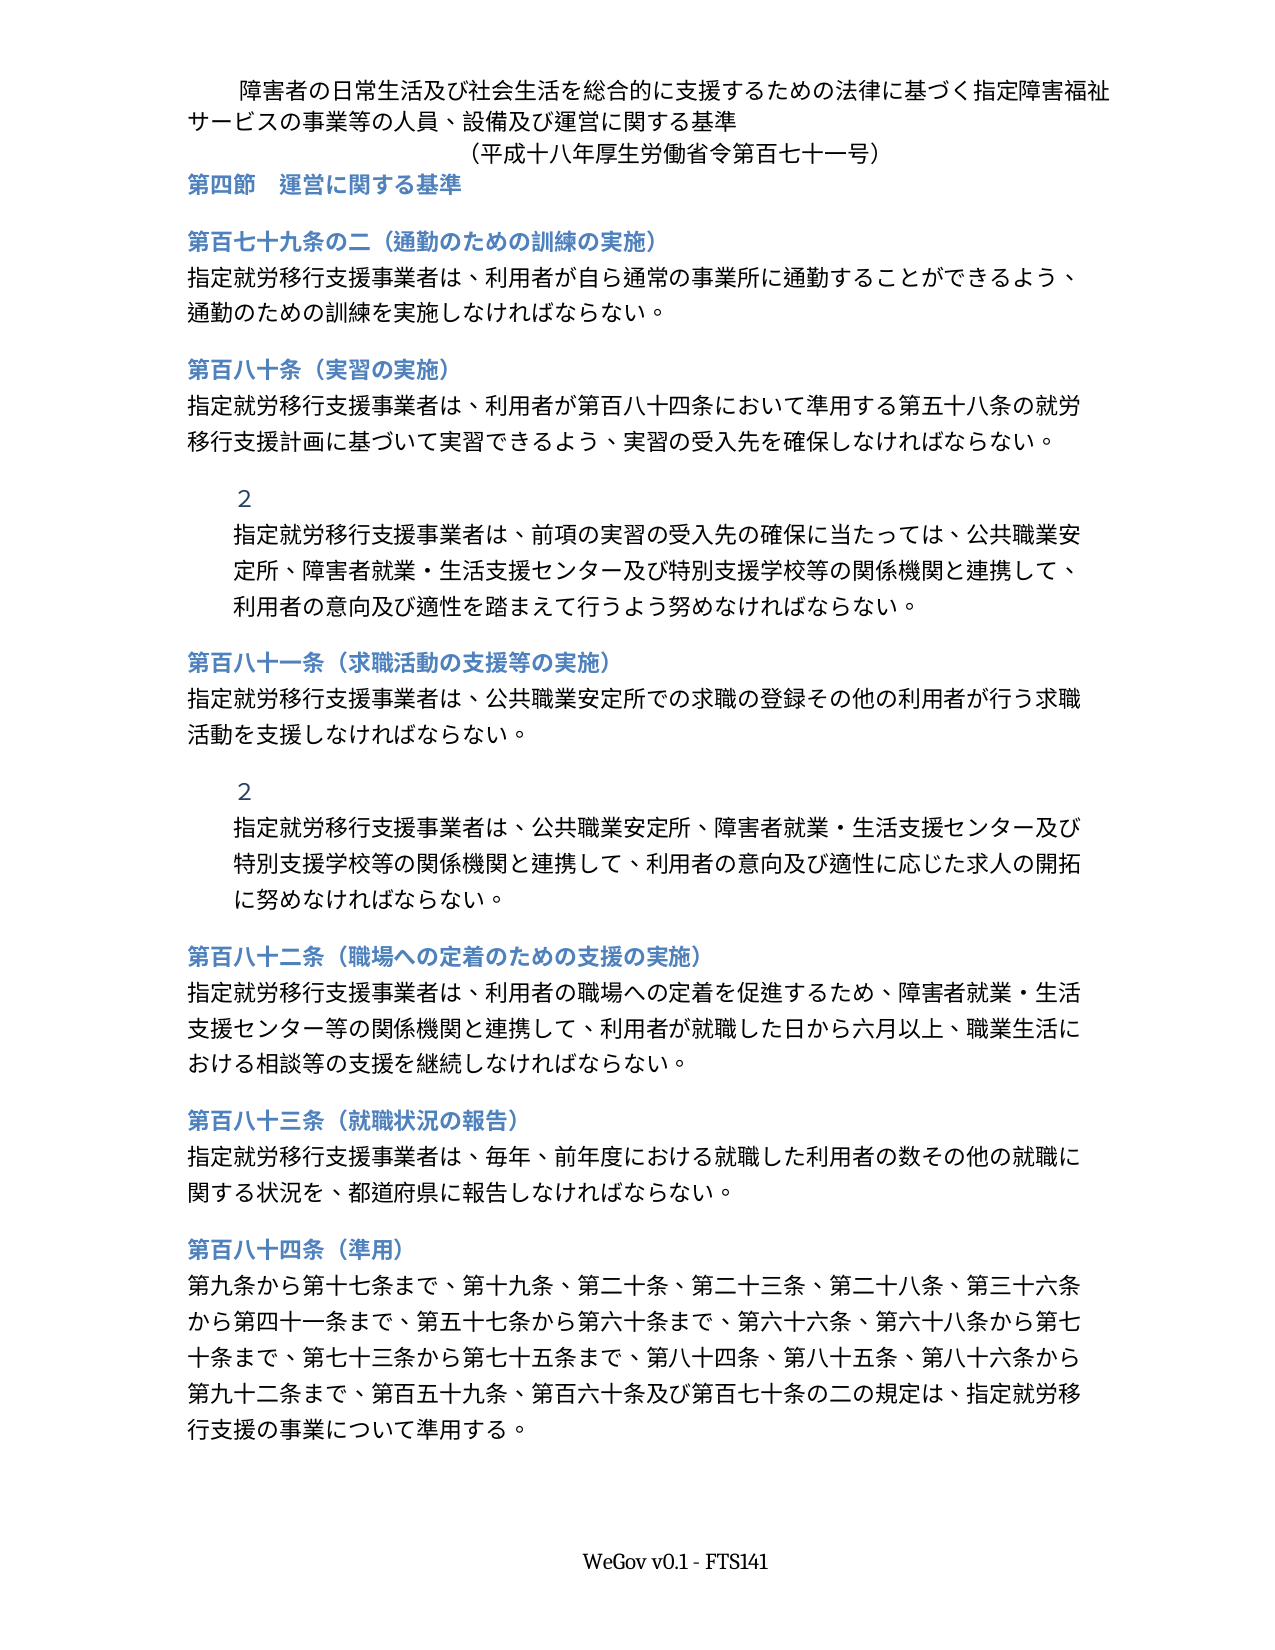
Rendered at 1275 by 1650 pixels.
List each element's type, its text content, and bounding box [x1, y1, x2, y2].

text 指定就労移行支援事業者は、利用者が自ら通常の事業所に通勤することができるよう、通勤のための訓練を実施しなければならない。 [187, 261, 1087, 329]
subtitle 第百七十九条の二（通勤のための訓練の実施） [187, 226, 1087, 257]
text 指定就労移行支援事業者は、前項の実習の受入先の確保に当たっては、公共職業安定所、障害者就業・生活支援センター及び特別支援学校等の関係機関と連携して、利用者の意向及び適性を踏まえて行うよう努めなければならない。 [233, 519, 1087, 622]
text 第九条から第十七条まで、第十九条、第二十条、第二十三条、第二十八条、第三十六条から第四十一条まで、第五十七条から第六十条まで、第六十六条、第六十八条から第七十条まで、第七十三条から第七十五条まで、第八十四条、第八十五条、第八十六条から第九十二条まで、第百五十九条、第百六十条及び第百七十条の二の規定は、指定就労移行支援の事業について準用する。 [187, 1270, 1087, 1445]
subtitle 第百八十一条（求職活動の支援等の実施） [187, 647, 1087, 679]
subtitle 第百八十四条（準用） [187, 1234, 1087, 1265]
text 指定就労移行支援事業者は、公共職業安定所、障害者就業・生活支援センター及び特別支援学校等の関係機関と連携して、利用者の意向及び適性に応じた求人の開拓に努めなければならない。 [233, 812, 1087, 915]
subtitle 第百八十三条（就職状況の報告） [187, 1105, 1087, 1136]
text 指定就労移行支援事業者は、利用者が第百八十四条において準用する第五十八条の就労移行支援計画に基づいて実習できるよう、実習の受入先を確保しなければならない。 [187, 390, 1087, 457]
text 指定就労移行支援事業者は、公共職業安定所での求職の登録その他の利用者が行う求職活動を支援しなければならない。 [187, 683, 1087, 751]
subtitle ２ [233, 776, 1087, 807]
subtitle 第四節 運営に関する基準 [187, 169, 1087, 200]
subtitle 第百八十条（実習の実施） [187, 354, 1087, 385]
text 指定就労移行支援事業者は、毎年、前年度における就職した利用者の数その他の就職に関する状況を、都道府県に報告しなければならない。 [187, 1141, 1087, 1208]
text 指定就労移行支援事業者は、利用者の職場への定着を促進するため、障害者就業・生活支援センター等の関係機関と連携して、利用者が就職した日から六月以上、職業生活における相談等の支援を継続しなければならない。 [187, 977, 1087, 1080]
subtitle ２ [233, 483, 1087, 514]
subtitle 第百八十二条（職場への定着のための支援の実施） [187, 941, 1087, 972]
